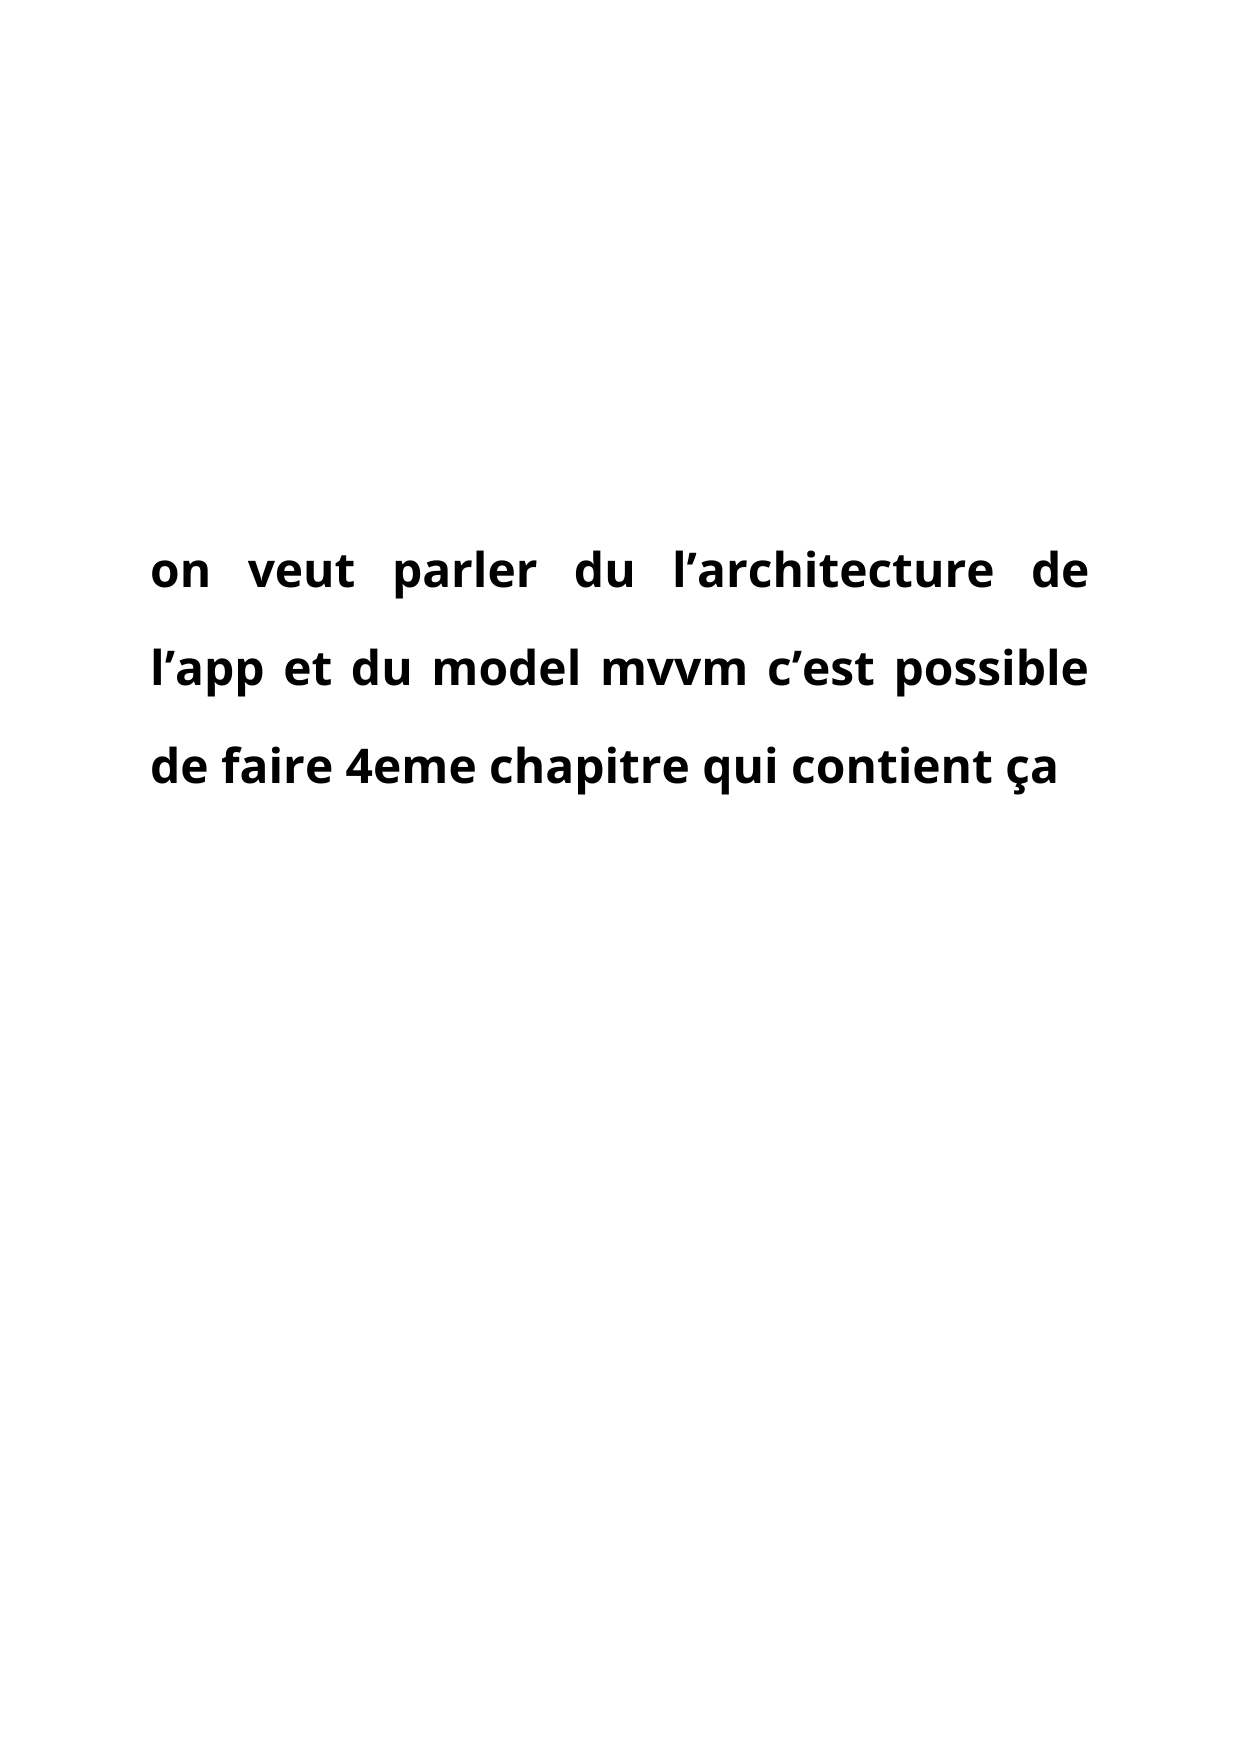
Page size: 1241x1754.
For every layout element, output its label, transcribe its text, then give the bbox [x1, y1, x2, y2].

text on veut parler du l’architecture de l’app et du model mvvm c’est possible de faire 4eme chapitre qui contient ça [150, 536, 1090, 797]
